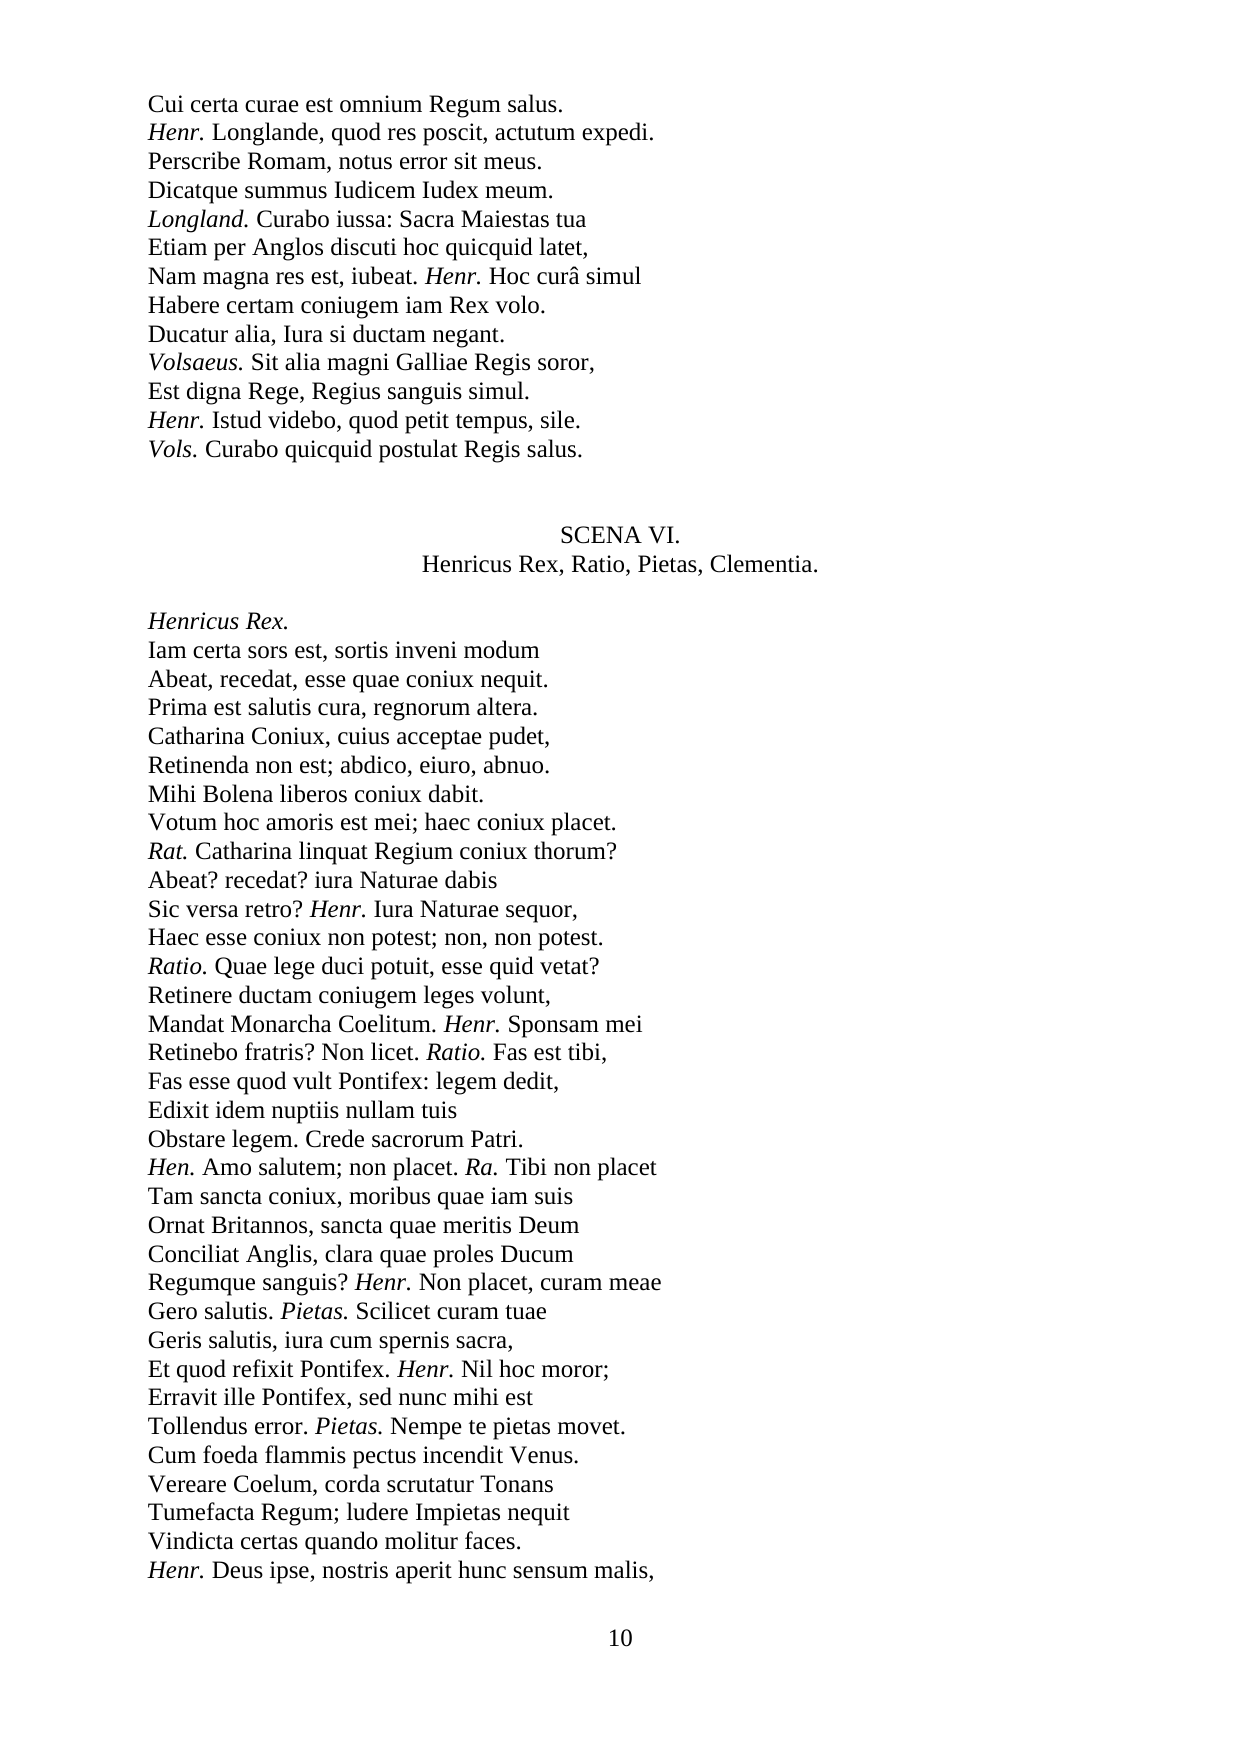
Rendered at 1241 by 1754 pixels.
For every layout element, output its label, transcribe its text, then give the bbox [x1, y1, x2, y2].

text Conciliat Anglis, clara quae proles Ducum [148, 1239, 1092, 1267]
text Abeat, recedat, esse quae coniux nequit. [148, 664, 1092, 692]
text Cui certa curae est omnium Regum salus. [148, 89, 1092, 117]
text Mihi Bolena liberos coniux dabit. [148, 779, 1092, 807]
text Henricus Rex, Ratio, Pietas, Clementia. [148, 549, 1092, 577]
text Volsaeus. Sit alia magni Galliae Regis soror, [148, 347, 1092, 376]
text Votum hoc amoris est mei; haec coniux placet. [148, 807, 1092, 836]
text Hen. Amo salutem; non placet. Ra. Tibi non placet [148, 1152, 1092, 1181]
text Retinere ductam coniugem leges volunt, [148, 980, 1092, 1009]
text Haec esse coniux non potest; non, non potest. [148, 922, 1092, 951]
text Vereare Coelum, corda scrutatur Tonans [148, 1469, 1092, 1497]
text Retinebo fratris? Non licet. Ratio. Fas est tibi, [148, 1037, 1092, 1066]
text Habere certam coniugem iam Rex volo. [148, 290, 1092, 319]
text Retinenda non est; abdico, eiuro, abnuo. [148, 750, 1092, 779]
text Rat. Catharina linquat Regium coniux thorum? [148, 836, 1092, 865]
text Henr. Longlande, quod res poscit, actutum expedi. [148, 117, 1092, 146]
text Mandat Monarcha Coelitum. Henr. Sponsam mei [148, 1009, 1092, 1037]
text Tam sancta coniux, moribus quae iam suis [148, 1181, 1092, 1210]
text Dicatque summus Iudicem Iudex meum. [148, 175, 1092, 204]
text Perscribe Romam, notus error sit meus. [148, 146, 1092, 175]
text Fas esse quod vult Pontifex: legem dedit, [148, 1066, 1092, 1095]
text Regumque sanguis? Henr. Non placet, curam meae [148, 1267, 1092, 1296]
text Ducatur alia, Iura si ductam negant. [148, 319, 1092, 347]
text SCENA VI. [148, 520, 1092, 549]
text Henricus Rex. [148, 606, 1092, 635]
text Catharina Coniux, cuius acceptae pudet, [148, 721, 1092, 750]
text Prima est salutis cura, regnorum altera. [148, 692, 1092, 721]
text Gero salutis. Pietas. Scilicet curam tuae [148, 1296, 1092, 1325]
text Sic versa retro? Henr. Iura Naturae sequor, [148, 894, 1092, 922]
text Edixit idem nuptiis nullam tuis [148, 1095, 1092, 1124]
text Nam magna res est, iubeat. Henr. Hoc curâ simul [148, 261, 1092, 290]
text Tumefacta Regum; ludere Impietas nequit [148, 1497, 1092, 1526]
text Cum foeda flammis pectus incendit Venus. [148, 1440, 1092, 1469]
text Ornat Britannos, sancta quae meritis Deum [148, 1210, 1092, 1239]
text Obstare legem. Crede sacrorum Patri. [148, 1124, 1092, 1152]
text Geris salutis, iura cum spernis sacra, [148, 1325, 1092, 1354]
text Est digna Rege, Regius sanguis simul. [148, 376, 1092, 405]
text Henr. Istud videbo, quod petit tempus, sile. [148, 405, 1092, 434]
text Tollendus error. Pietas. Nempe te pietas movet. [148, 1411, 1092, 1440]
text Vindicta certas quando molitur faces. [148, 1526, 1092, 1555]
text Ratio. Quae lege duci potuit, esse quid vetat? [148, 951, 1092, 980]
text Etiam per Anglos discuti hoc quicquid latet, [148, 232, 1092, 261]
text Et quod refixit Pontifex. Henr. Nil hoc moror; [148, 1354, 1092, 1382]
text Vols. Curabo quicquid postulat Regis salus. [148, 434, 1092, 462]
text Erravit ille Pontifex, sed nunc mihi est [148, 1382, 1092, 1411]
text Henr. Deus ipse, nostris aperit hunc sensum malis, [148, 1555, 1092, 1584]
text Iam certa sors est, sortis inveni modum [148, 635, 1092, 664]
text Longland. Curabo iussa: Sacra Maiestas tua [148, 204, 1092, 232]
text Abeat? recedat? iura Naturae dabis [148, 865, 1092, 894]
